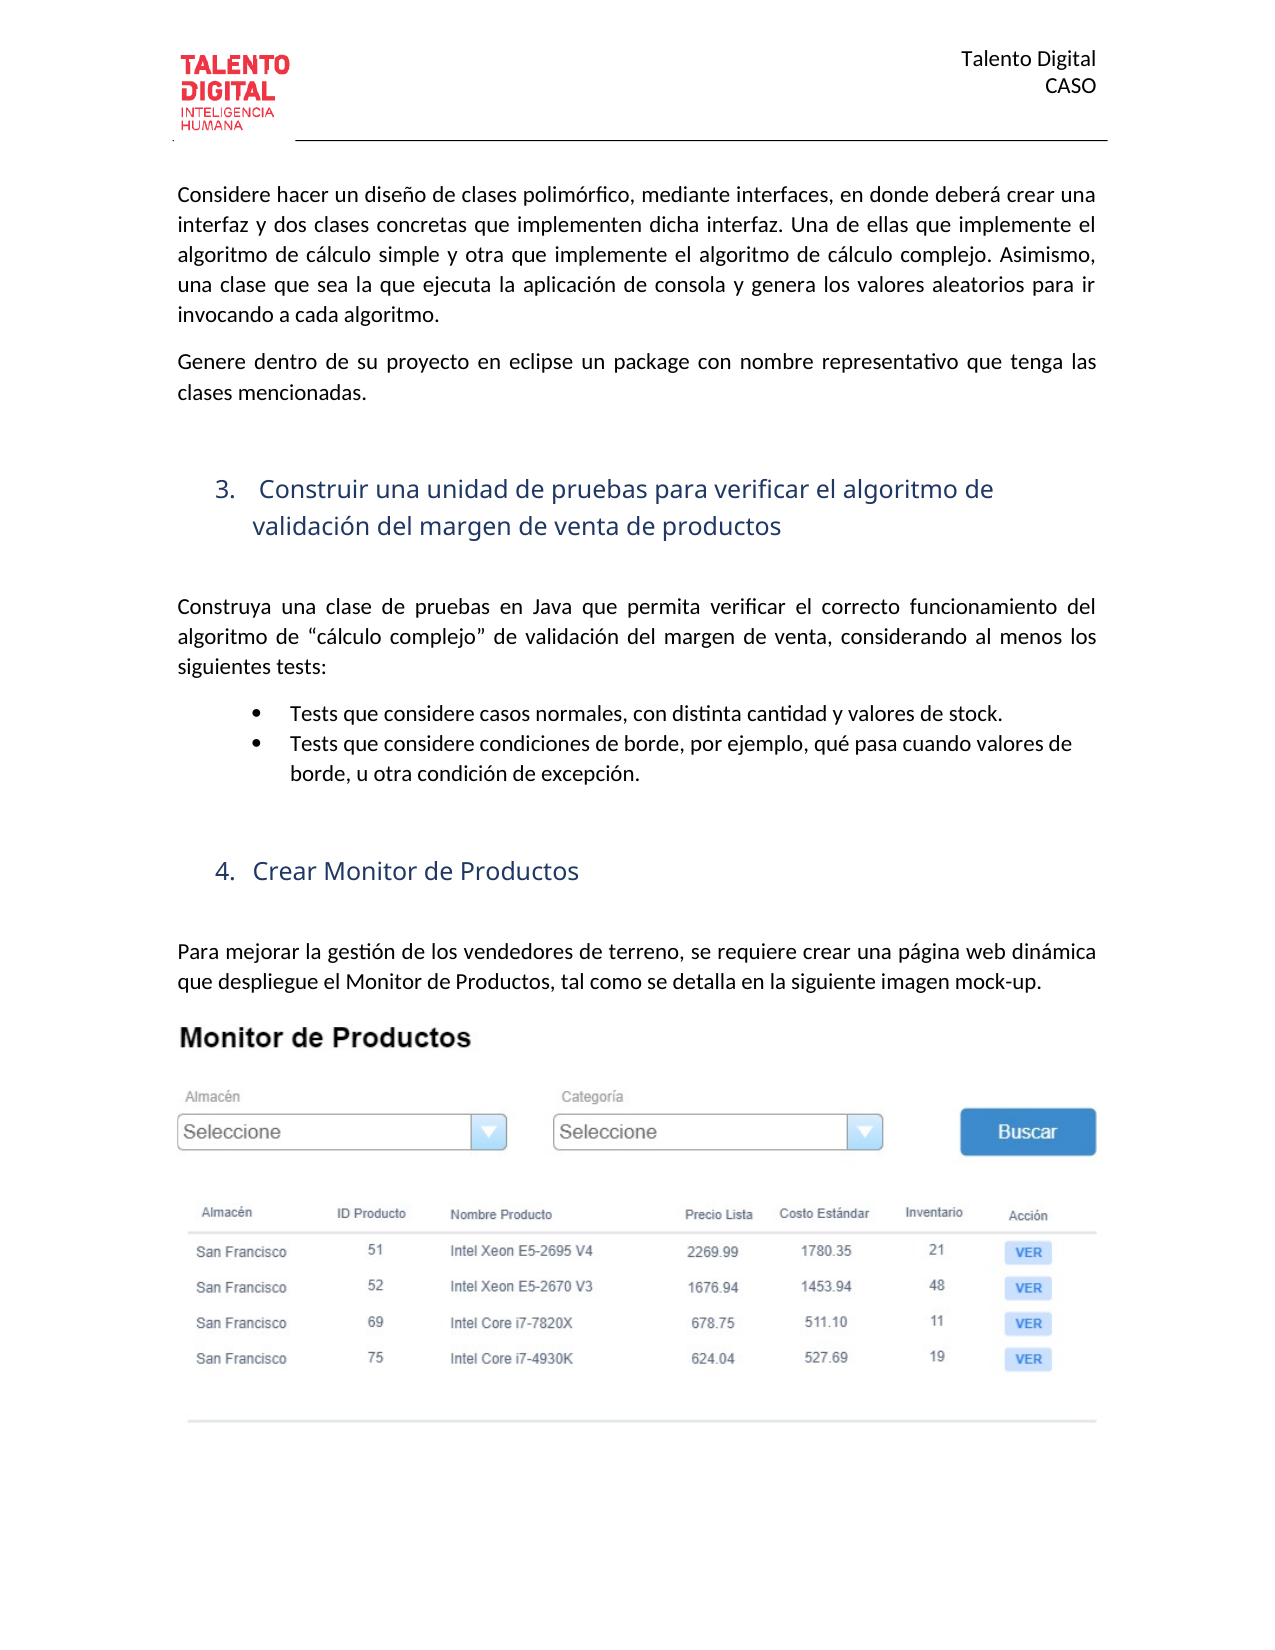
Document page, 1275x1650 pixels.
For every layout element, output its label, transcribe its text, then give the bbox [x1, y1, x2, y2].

subtitle Crear Monitor de Productos [215, 853, 1098, 887]
text Construya una clase de pruebas en Java que permita verificar el correcto funcionamiento del algoritmo de “cálculo complejo” de validación del margen de venta, considerando al menos los siguientes tests: [177, 592, 1098, 680]
list Tests que considere condiciones de borde, por ejemplo, qué pasa cuando valores de borde, u otra condición de excepción. [252, 729, 1098, 788]
picture [173, 43, 296, 142]
list Tests que considere casos normales, con distinta cantidad y valores de stock. [252, 699, 1098, 727]
text Para mejorar la gestión de los vendedores de terreno, se requiere crear una página web dinámica que despliegue el Monitor de Productos, tal como se detalla en la siguiente imagen mock-up. [177, 937, 1098, 995]
text Genere dentro de su proyecto en eclipse un package con nombre representativo que tenga las clases mencionadas. [177, 347, 1098, 406]
picture [177, 1014, 1098, 1429]
subtitle Construir una unidad de pruebas para verificar el algoritmo de validación del margen de venta de productos [215, 471, 1098, 542]
text Considere hacer un diseño de clases polimórfico, mediante interfaces, en donde deberá crear una interfaz y dos clases concretas que implementen dicha interfaz. Una de ellas que implemente el algoritmo de cálculo simple y otra que implemente el algoritmo de cálculo complejo. Asimismo, una clase que sea la que ejecuta la aplicación de consola y genera los valores aleatorios para ir invocando a cada algoritmo. [177, 180, 1098, 329]
